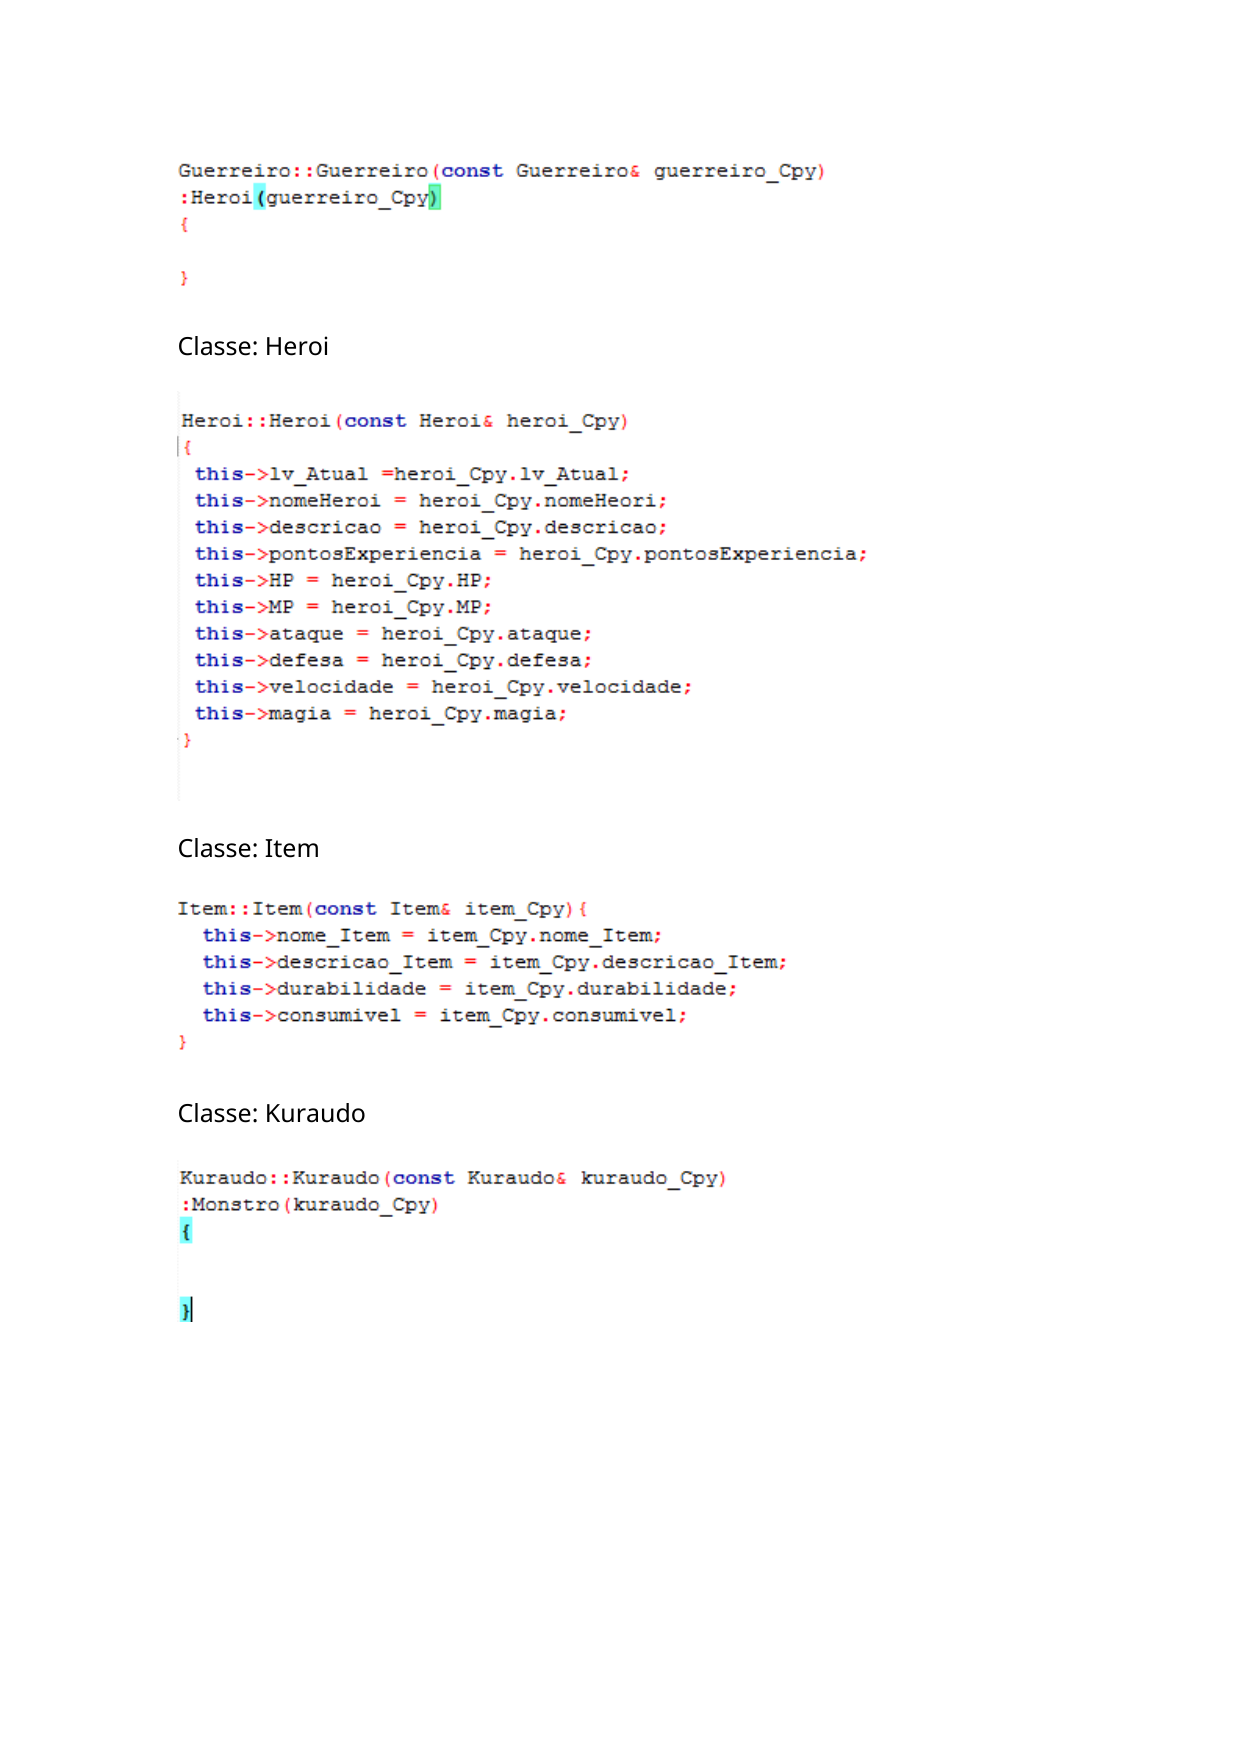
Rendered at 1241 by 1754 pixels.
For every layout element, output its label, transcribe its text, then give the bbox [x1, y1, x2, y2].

picture [177, 391, 881, 801]
text Classe: Item [177, 830, 1063, 864]
text Classe: Heroi [177, 328, 1063, 362]
picture [177, 1159, 757, 1322]
picture [177, 893, 807, 1067]
picture [177, 147, 851, 300]
text Classe: Kuraudo [177, 1096, 1063, 1130]
